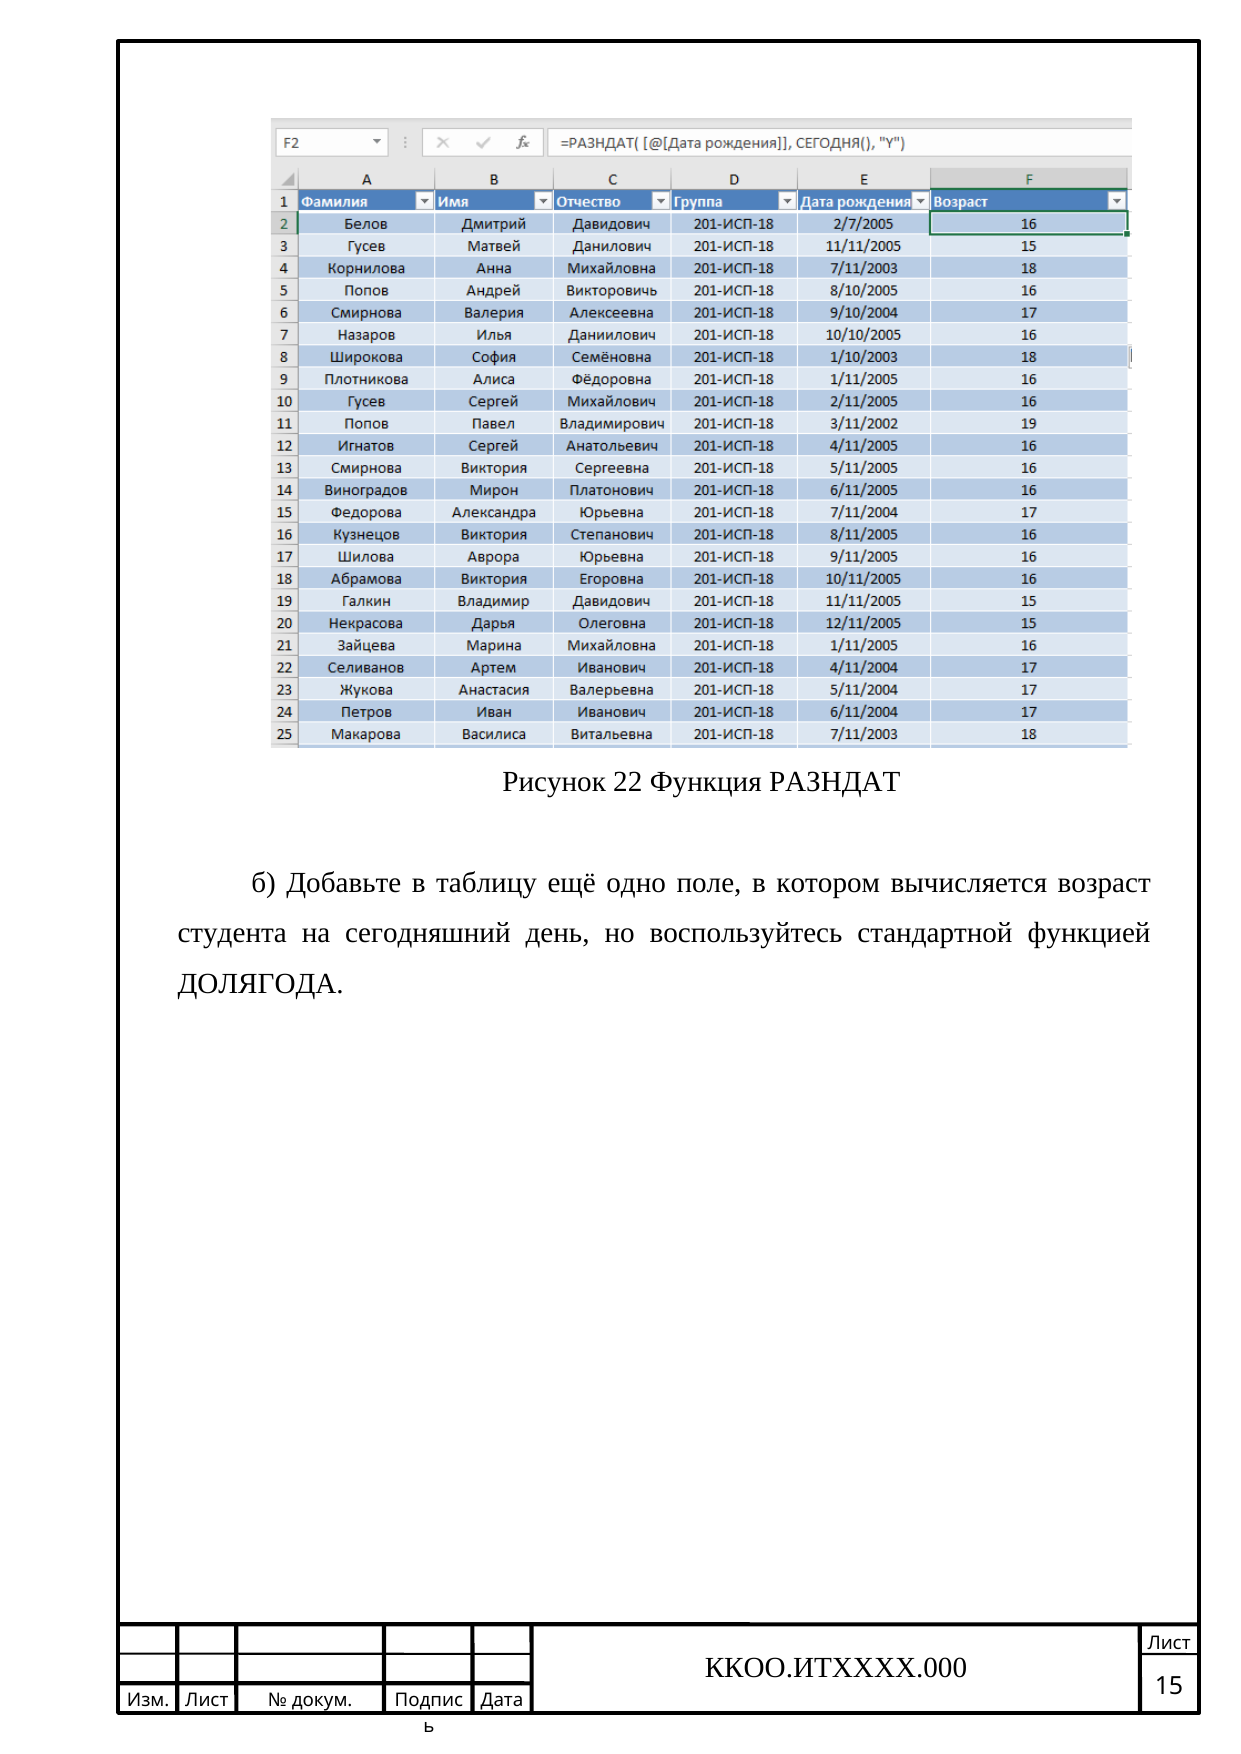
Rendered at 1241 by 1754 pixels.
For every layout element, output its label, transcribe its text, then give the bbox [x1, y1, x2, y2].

picture [270, 118, 1132, 748]
text Рисунок 22 Функция РАЗНДАТ [177, 764, 1152, 798]
text б) Добавьте в таблицу ещё одно поле, в котором вычисляется возраст студента на сегодняшний день, но воспользуйтесь стандартной функцией ДОЛЯГОДА. [177, 865, 1152, 999]
